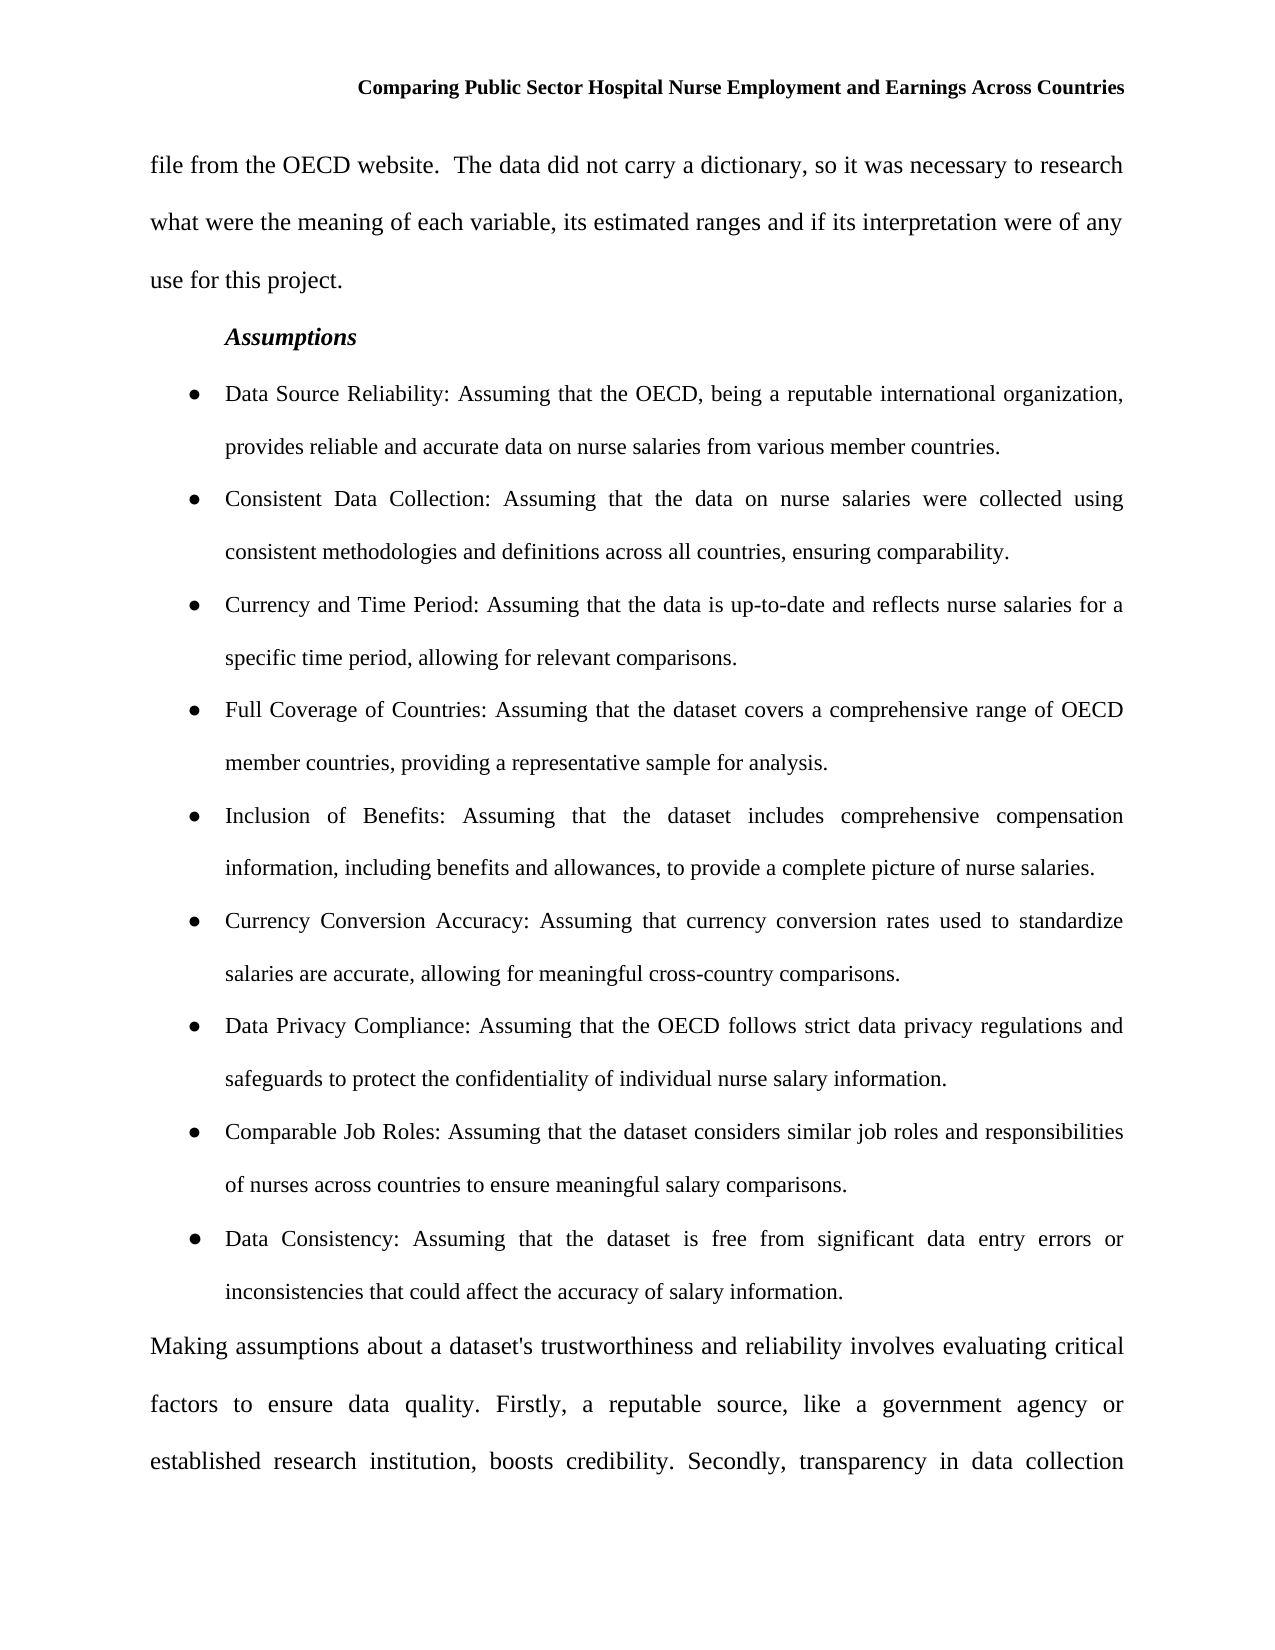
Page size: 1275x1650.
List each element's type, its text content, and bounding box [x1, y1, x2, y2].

list Full Coverage of Countries: Assuming that the dataset covers a comprehensive range of OECD member countries, providing a representative sample for analysis. [187, 696, 1125, 775]
list Currency and Time Period: Assuming that the data is up-to-date and reflects nurse salaries for a specific time period, allowing for relevant comparisons. [187, 591, 1125, 670]
list Currency Conversion Accuracy: Assuming that currency conversion rates used to standardize salaries are accurate, allowing for meaningful cross-country comparisons. [187, 907, 1125, 986]
list Inclusion of Benefits: Assuming that the dataset includes comprehensive compensation information, including benefits and allowances, to provide a complete picture of nurse salaries. [187, 802, 1125, 881]
list Comparable Job Roles: Assuming that the dataset considers similar job roles and responsibilities of nurses across countries to ensure meaningful salary comparisons. [187, 1118, 1125, 1197]
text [150, 150, 1125, 294]
list Data Consistency: Assuming that the dataset is free from significant data entry errors or inconsistencies that could affect the accuracy of salary information. [187, 1223, 1125, 1305]
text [150, 1331, 1125, 1475]
list Data Privacy Compliance: Assuming that the OECD follows strict data privacy regulations and safeguards to protect the confidentiality of individual nurse salary information. [187, 1012, 1125, 1092]
list Data Source Reliability: Assuming that the OECD, being a reputable international organization, provides reliable and accurate data on nurse salaries from various member countries. [187, 380, 1125, 459]
subtitle Assumptions [150, 322, 1125, 351]
list Consistent Data Collection: Assuming that the data on nurse salaries were collected using consistent methodologies and definitions across all countries, ensuring comparability. [187, 485, 1125, 564]
